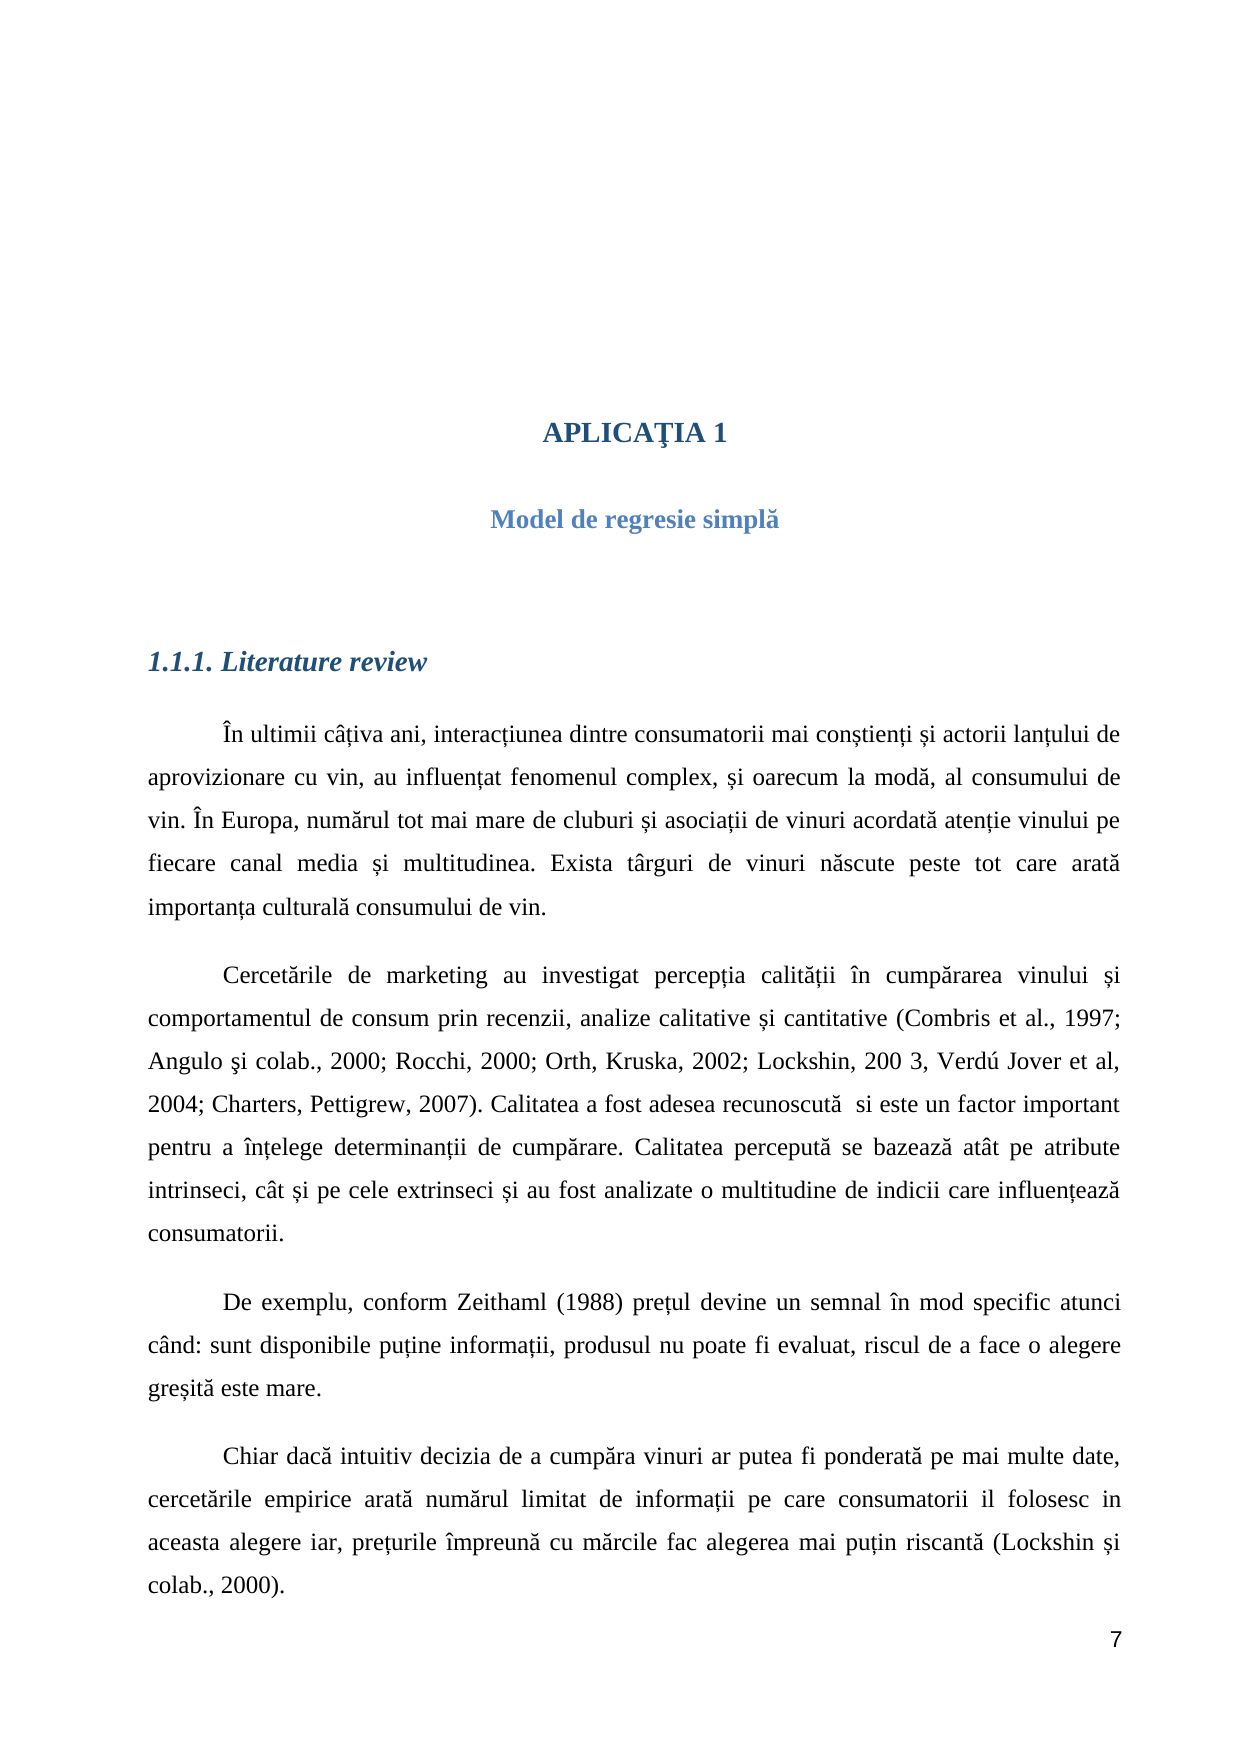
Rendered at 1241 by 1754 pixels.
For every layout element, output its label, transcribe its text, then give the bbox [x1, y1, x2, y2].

text De exemplu, conform Zeithaml (1988) prețul devine un semnal în mod specific atunci când: sunt disponibile puține informații, produsul nu poate fi evaluat, riscul de a face o alegere greșită este mare. [148, 1287, 1122, 1402]
text Chiar dacă intuitiv decizia de a cumpăra vinuri ar putea fi ponderată pe mai multe date, cercetările empirice arată numărul limitat de informații pe care consumatorii il folosesc in aceasta alegere iar, prețurile împreună cu mărcile fac alegerea mai puțin riscantă (Lockshin și colab., 2000). [148, 1441, 1122, 1599]
subtitle Model de regresie simplă [148, 503, 1122, 534]
subtitle APLICAŢIA 1 [148, 416, 1122, 449]
text Cercetările de marketing au investigat percepția calității în cumpărarea vinului și comportamentul de consum prin recenzii, analize calitative și cantitative (Combris et al., 1997; Angulo şi colab., 2000; Rocchi, 2000; Orth, Kruska, 2002; Lockshin, 200 3, Verdú Jover et al, 2004; Charters, Pettigrew, 2007). Calitatea a fost adesea recunoscută si este un factor important pentru a înțelege determinanții de cumpărare. Calitatea percepută se bazează atât pe atribute intrinseci, cât și pe cele extrinseci și au fost analizate o multitudine de indicii care influențează consumatorii. [148, 960, 1122, 1247]
text În ultimii câțiva ani, interacțiunea dintre consumatorii mai conștienți și actorii lanțului de aprovizionare cu vin, au influențat fenomenul complex, și oarecum la modă, al consumului de vin. În Europa, numărul tot mai mare de cluburi și asociații de vinuri acordată atenție vinului pe fiecare canal media și multitudinea. Exista târguri de vinuri născute peste tot care arată importanța culturală consumului de vin. [148, 719, 1122, 920]
subtitle 1.1.1. Literature review [148, 644, 1122, 677]
